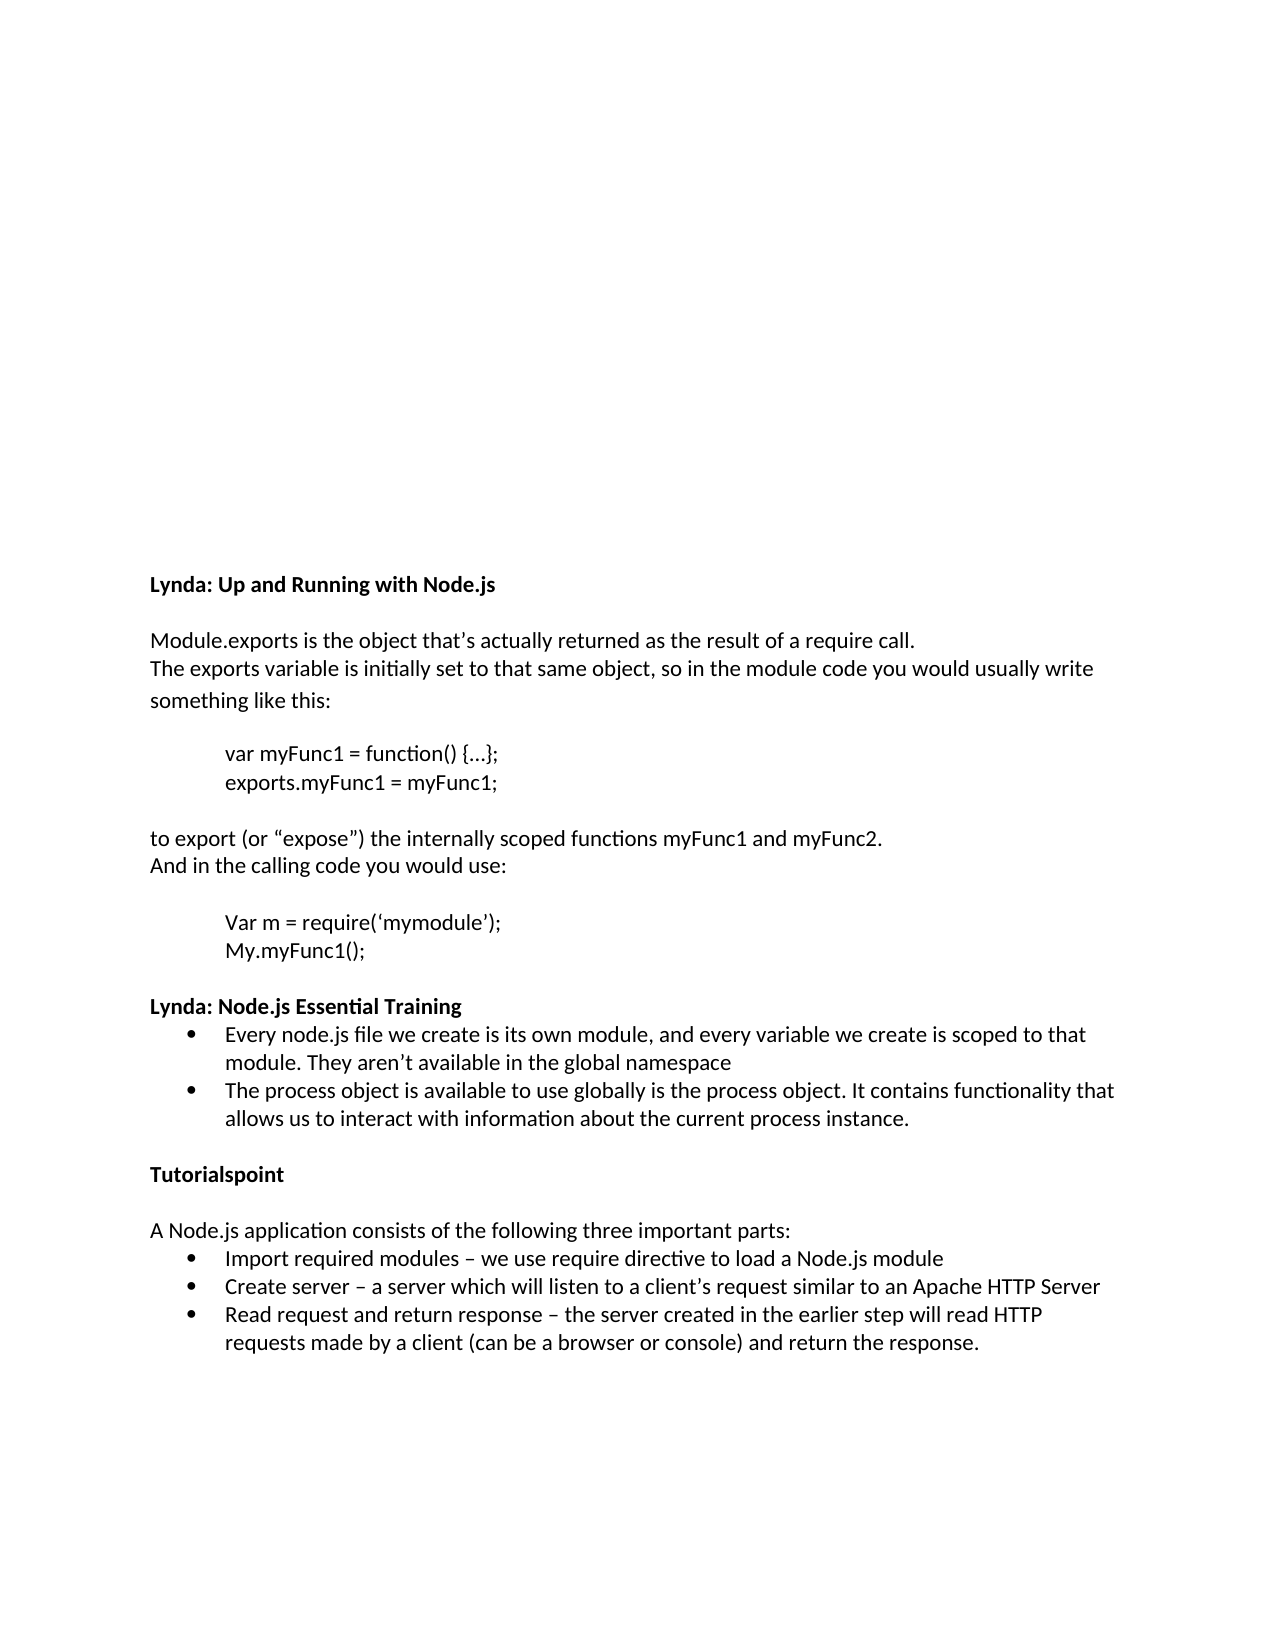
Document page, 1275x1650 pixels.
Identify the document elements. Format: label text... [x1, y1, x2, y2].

text Module.exports is the object that’s actually returned as the result of a require call. [150, 626, 1125, 654]
list Every node.js file we create is its own module, and every variable we create is scoped to that module. They aren’t available in the global namespace [187, 1020, 1125, 1076]
text Var m = require(‘mymodule’); [150, 908, 1125, 936]
text Lynda: Node.js Essential Training [150, 992, 1125, 1020]
text The exports variable is initially set to that same object, so in the module code you would usually write something like this: [150, 654, 1125, 714]
list Read request and return response – the server created in the earlier step will read HTTP requests made by a client (can be a browser or console) and return the response. [187, 1300, 1125, 1356]
text A Node.js application consists of the following three important parts: [150, 1216, 1125, 1244]
text to export (or “expose”) the internally scoped functions myFunc1 and myFunc2. [150, 824, 1125, 852]
text Lynda: Up and Running with Node.js [150, 570, 1125, 598]
text var myFunc1 = function() {…}; [150, 739, 1125, 768]
list Import required modules – we use require directive to load a Node.js module [187, 1244, 1125, 1272]
text exports.myFunc1 = myFunc1; [150, 768, 1125, 796]
text Tutorialspoint [150, 1160, 1125, 1188]
list The process object is available to use globally is the process object. It contains functionality that allows us to interact with information about the current process instance. [187, 1076, 1125, 1132]
text My.myFunc1(); [150, 936, 1125, 964]
list Create server – a server which will listen to a client’s request similar to an Apache HTTP Server [187, 1272, 1125, 1300]
text And in the calling code you would use: [150, 852, 1125, 880]
